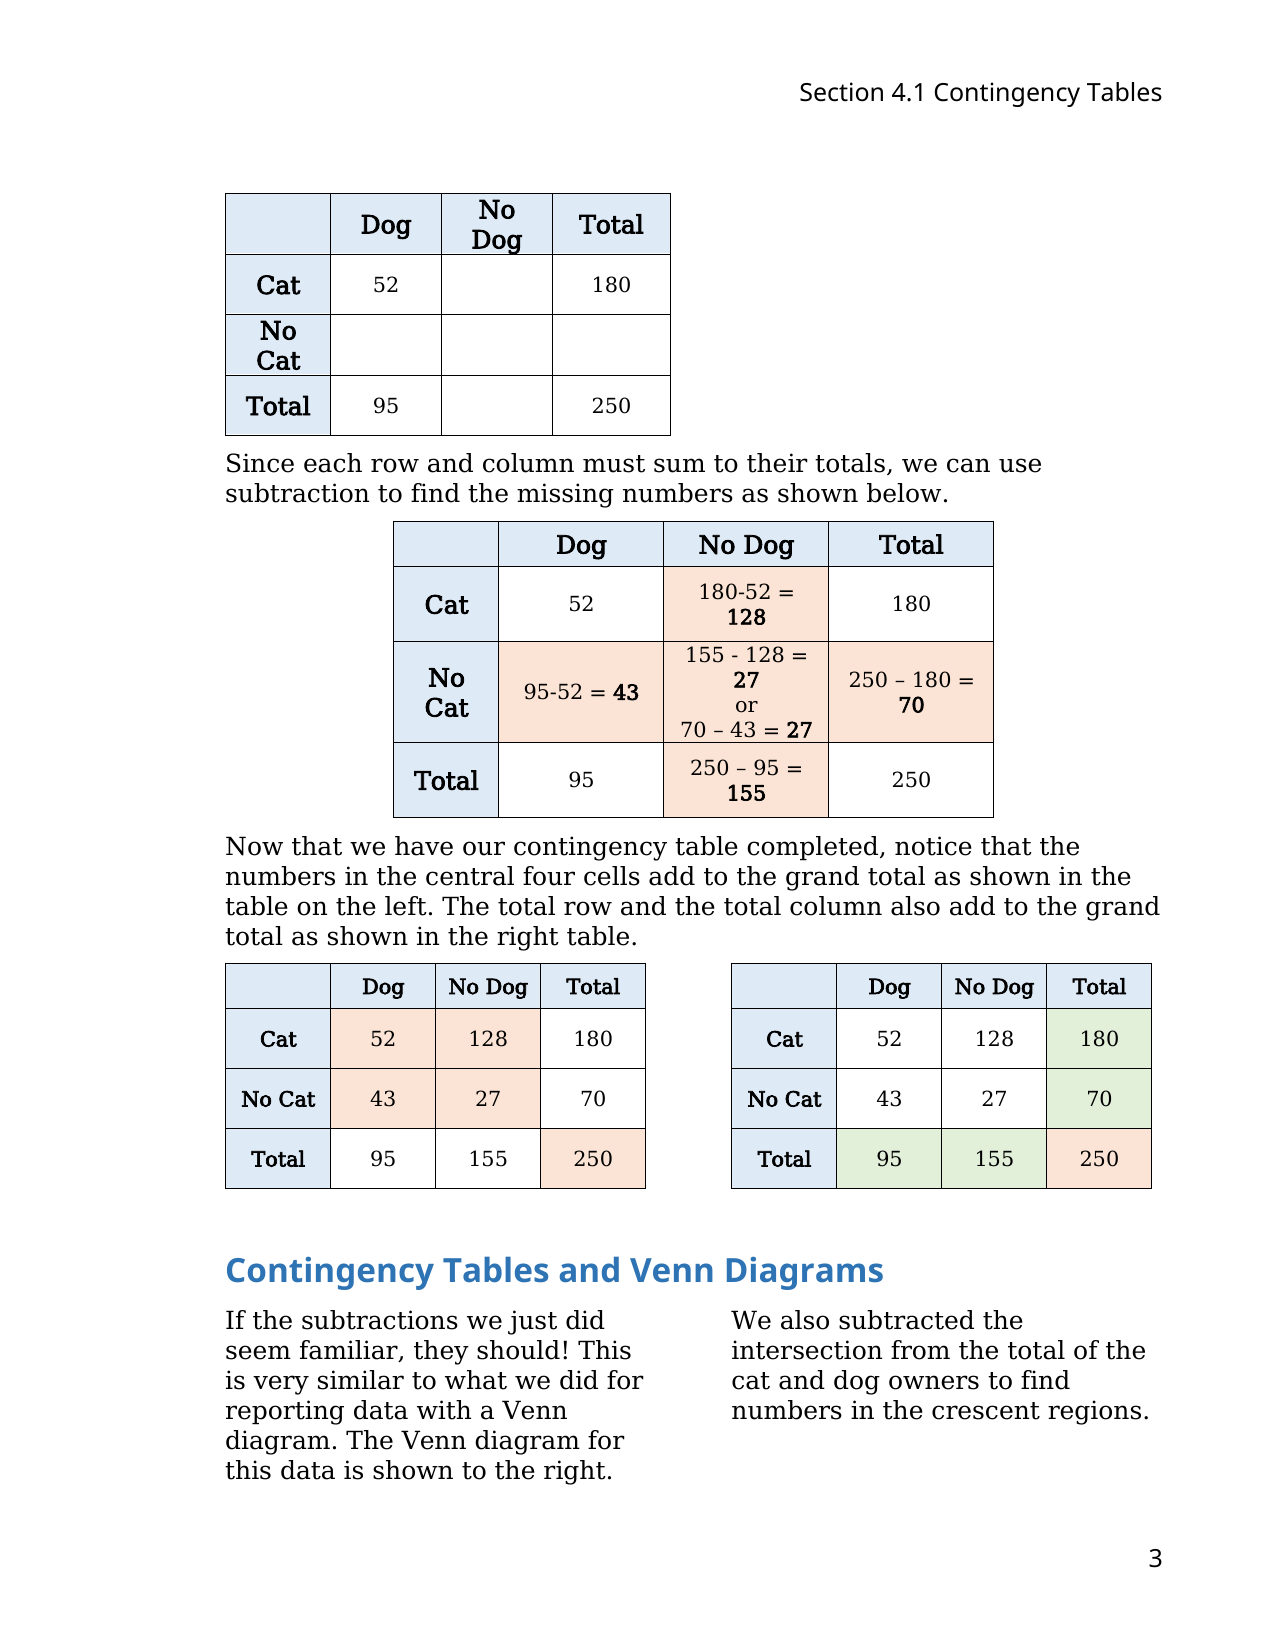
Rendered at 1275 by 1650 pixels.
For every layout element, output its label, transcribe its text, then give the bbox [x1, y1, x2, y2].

table_cell 95 [837, 1129, 941, 1188]
table_header Total [541, 964, 645, 1008]
table_cell 180 [1047, 1009, 1151, 1068]
table_cell [442, 315, 552, 374]
table_cell No Dog [942, 964, 1046, 1008]
table_header No Dog [436, 964, 540, 1008]
table_cell 128 [942, 1009, 1046, 1068]
table_cell 52 [837, 1009, 941, 1068]
table_cell [442, 376, 552, 434]
table_cell 52 [331, 255, 441, 313]
table_cell 180-52 = 128 [664, 567, 828, 641]
table_cell 250 [553, 376, 670, 434]
text Now that we have our contingency table completed, notice that the numbers in the central four cells add to the grand total as shown in the table on the left. The total row and the total column also add to the grand total as shown in the right table. [225, 830, 1162, 950]
table_cell 250 [829, 743, 993, 817]
table_cell Cat [226, 1009, 330, 1068]
table_cell 27 [436, 1069, 540, 1128]
table_cell Total [1047, 964, 1151, 1008]
table_cell 250 [541, 1129, 645, 1188]
table_cell 95-52 = 43 [499, 642, 663, 742]
table_cell 128 [436, 1009, 540, 1068]
table_cell 180 [553, 255, 670, 313]
table_cell Total [394, 743, 498, 817]
text We also subtracted the intersection from the total of the cat and dog owners to find numbers in the crescent regions. [731, 1305, 1162, 1425]
table_cell 180 [829, 567, 993, 641]
table_cell 180 [541, 1009, 645, 1068]
table_header No Dog [442, 194, 552, 253]
table_cell Total [226, 376, 330, 434]
table_cell 250 – 95 = 155 [664, 743, 828, 817]
table_header [226, 194, 330, 253]
text Since each row and column must sum to their totals, we can use subtraction to find the missing numbers as shown below. [225, 448, 1162, 508]
table_cell Cat [732, 1009, 836, 1068]
table_cell 95 [331, 376, 441, 434]
table_header [394, 522, 498, 566]
table_cell 155 [942, 1129, 1046, 1188]
table_header Total [829, 522, 993, 566]
table_cell 70 [541, 1069, 645, 1128]
table_cell 70 [1047, 1069, 1151, 1128]
text If the subtractions we just did seem familiar, they should! This is very similar to what we did for reporting data with a Venn diagram. The Venn diagram for this data is shown to the right. [225, 1305, 656, 1485]
table_cell 52 [331, 1009, 435, 1068]
table_cell 43 [331, 1069, 435, 1128]
table_header Total [553, 194, 670, 253]
table_cell Total [732, 1129, 836, 1188]
table_cell [442, 255, 552, 313]
table_cell 52 [499, 567, 663, 641]
table_header Dog [331, 194, 441, 253]
table_cell [331, 315, 441, 374]
table_header Dog [331, 964, 435, 1008]
table_cell No Cat [226, 1069, 330, 1128]
table_cell 155 [436, 1129, 540, 1188]
table_cell 250 [1047, 1129, 1151, 1188]
table_cell 95 [499, 743, 663, 817]
table_cell No Cat [394, 642, 498, 742]
table_cell [553, 315, 670, 374]
subtitle Contingency Tables and Venn Diagrams [225, 1247, 1162, 1292]
table_cell [732, 964, 836, 1008]
table_cell No Cat [732, 1069, 836, 1128]
table_cell 95 [331, 1129, 435, 1188]
table_header Dog [499, 522, 663, 566]
table_cell 250 – 180 = 70 [829, 642, 993, 742]
table_cell Dog [837, 964, 941, 1008]
table_header [226, 964, 330, 1008]
table_header No Dog [664, 522, 828, 566]
table_cell 43 [837, 1069, 941, 1128]
table_cell No Cat [226, 315, 330, 374]
table_cell 155 - 128 = 27 or 70 – 43 = 27 [664, 642, 828, 742]
table_cell Cat [226, 255, 330, 313]
table_cell 27 [942, 1069, 1046, 1128]
table_cell Cat [394, 567, 498, 641]
table_cell Total [226, 1129, 330, 1188]
